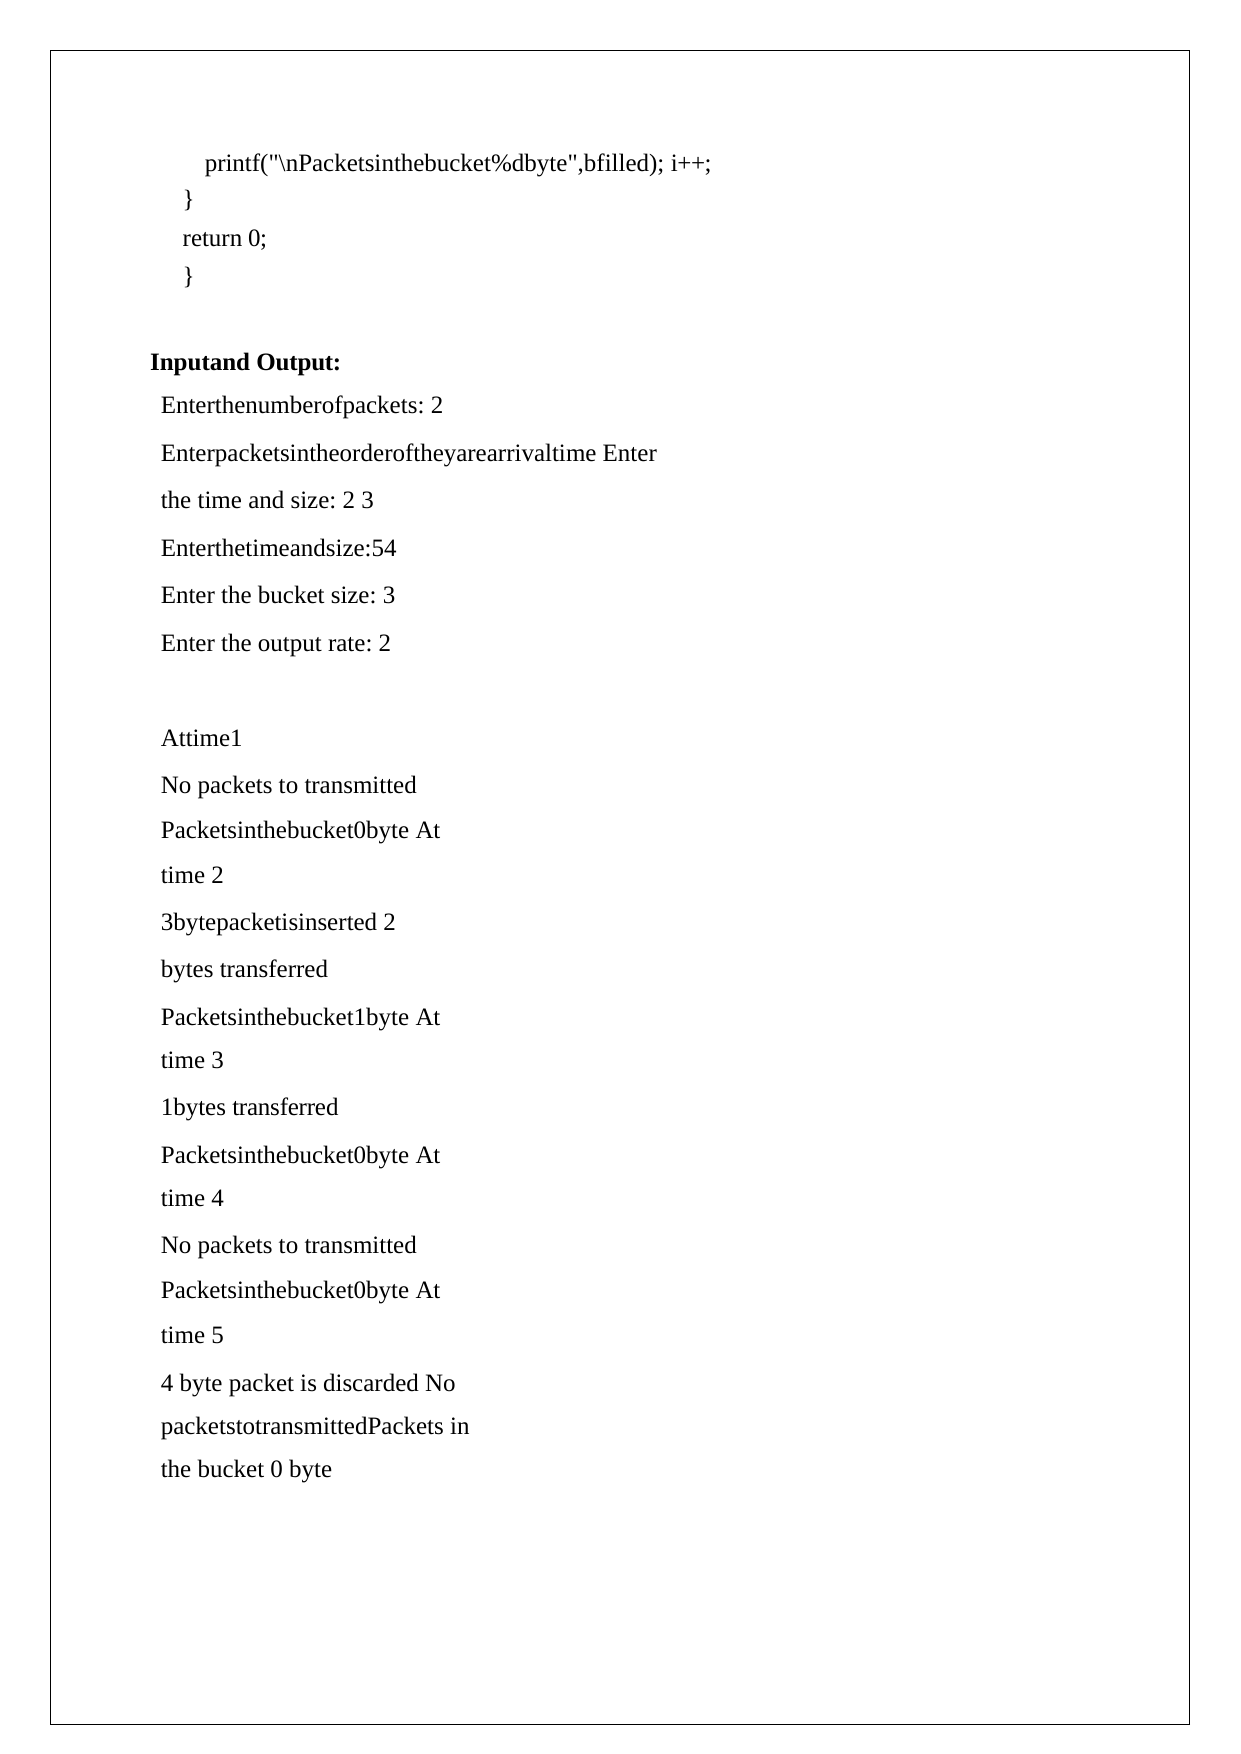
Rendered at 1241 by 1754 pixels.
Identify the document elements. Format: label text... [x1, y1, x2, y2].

text 4 byte packet is discarded No packetstotransmittedPackets in the bucket 0 byte [161, 1368, 476, 1483]
text Packetsinthebucket0byte At time 4 [161, 1140, 447, 1212]
text Enterpacketsintheorderoftheyarearrivaltime Enter the time and size: 2 3 [161, 438, 676, 514]
text printf("\nPacketsinthebucket%dbyte",bfilled); i++; [204, 148, 730, 177]
text Attime1 [161, 723, 1105, 751]
text } [182, 185, 1105, 214]
text Packetsinthebucket1byte At time 3 [161, 1002, 447, 1074]
text No packets to transmitted Packetsinthebucket0byte At time 2 [161, 770, 447, 888]
text Enterthetimeandsize:54 Enter the bucket size: 3 Enter the output rate: 2 [161, 533, 447, 656]
text } [182, 261, 1105, 290]
text return 0; [182, 223, 1105, 252]
text No packets to transmitted Packetsinthebucket0byte At time 5 [161, 1231, 447, 1349]
text 1bytes transferred [161, 1092, 1105, 1121]
text 3bytepacketisinserted 2 bytes transferred [161, 907, 403, 983]
text Enterthenumberofpackets: 2 [161, 390, 1105, 419]
subtitle Inputand Output: [150, 347, 1105, 376]
